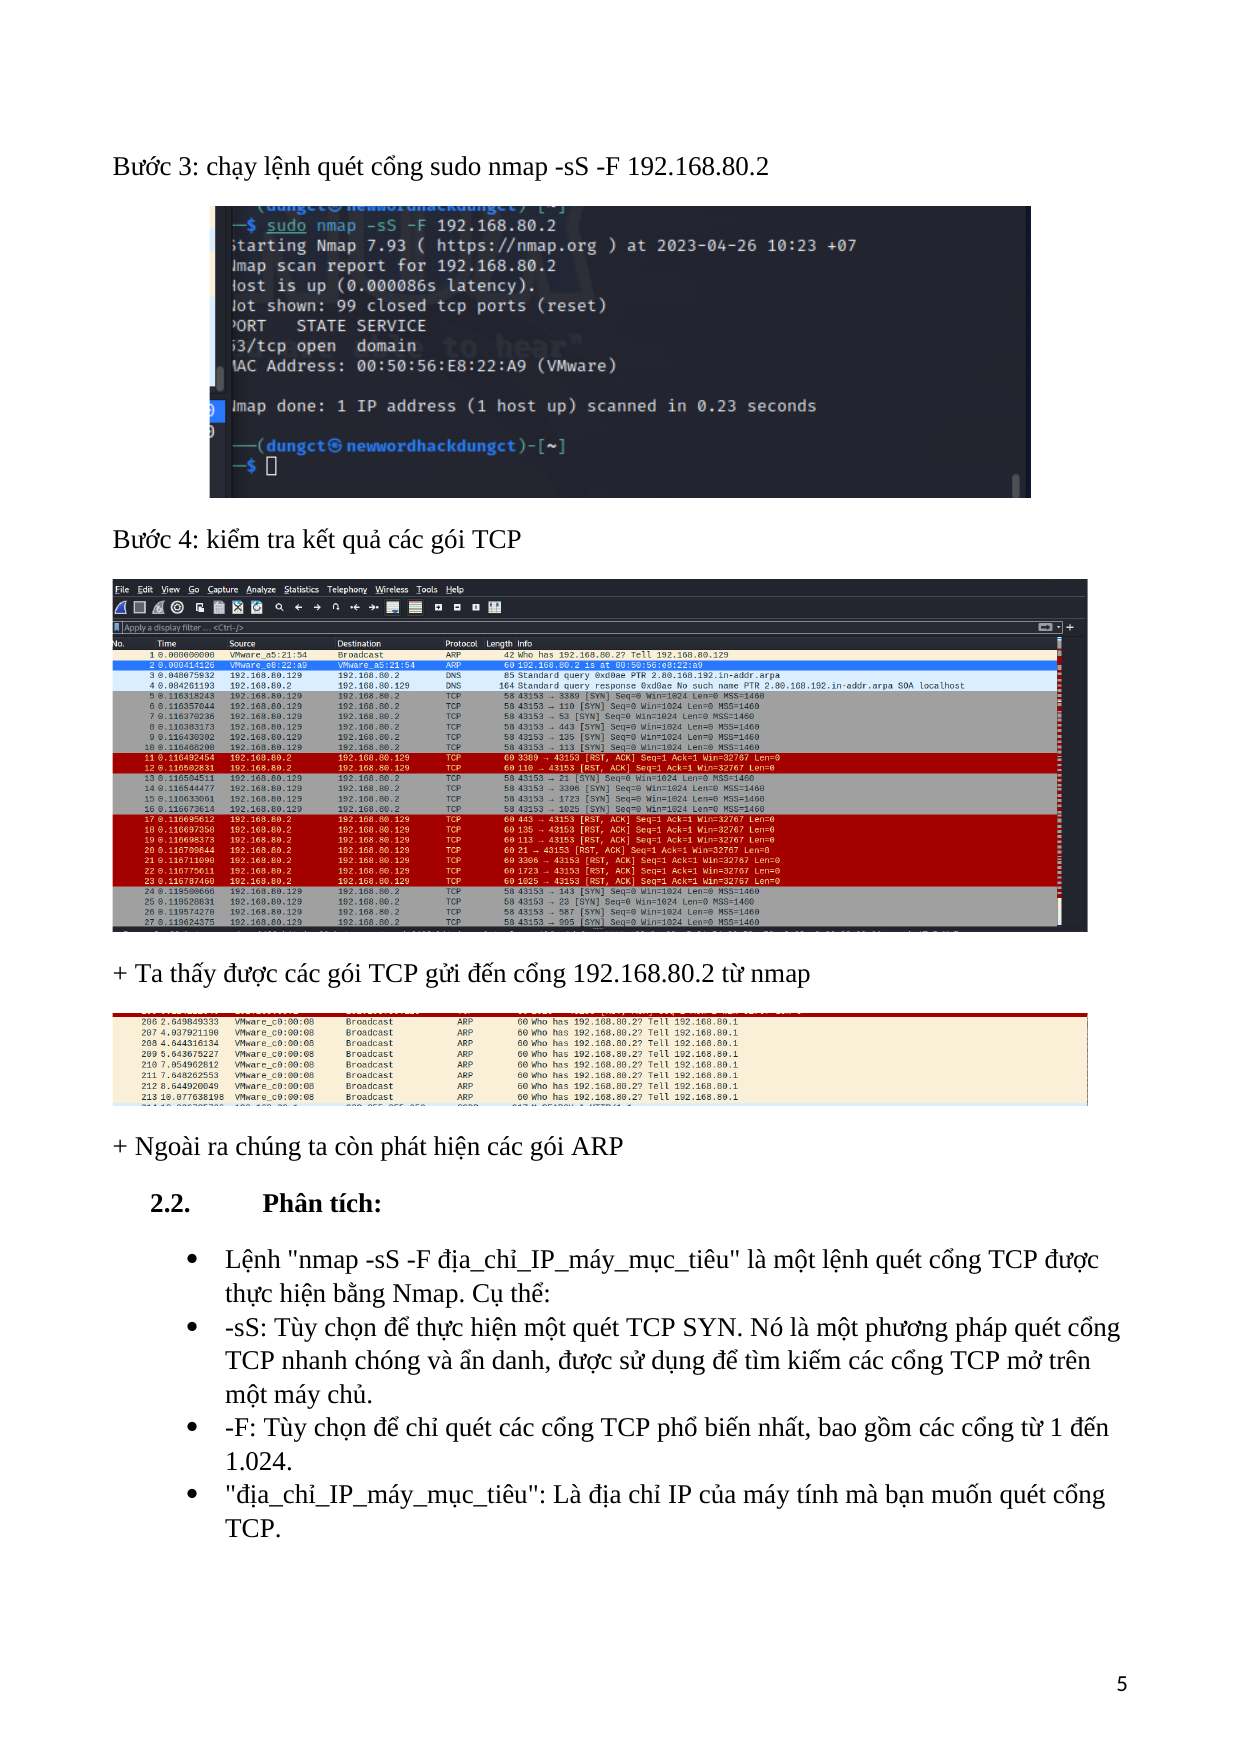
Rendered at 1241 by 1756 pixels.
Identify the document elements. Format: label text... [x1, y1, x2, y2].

picture [112, 579, 1088, 932]
picture [209, 206, 1031, 498]
list -sS: Tùy chọn để thực hiện một quét TCP SYN. Nó là một phương pháp quét cổng TCP nhanh chóng và ẩn danh, được sử dụng để tìm kiếm các cổng TCP mở trên một máy chủ. [187, 1311, 1128, 1409]
list -F: Tùy chọn để chỉ quét các cổng TCP phổ biến nhất, bao gồm các cổng từ 1 đến 1.024. [187, 1411, 1128, 1476]
picture [112, 1013, 1088, 1106]
text + Ta thấy được các gói TCP gửi đến cổng 192.168.80.2 từ nmap [112, 957, 1128, 988]
text Bước 4: kiểm tra kết quả các gói TCP [112, 523, 1128, 554]
list Lệnh "nmap -sS -F địa_chỉ_IP_máy_mục_tiêu" là một lệnh quét cổng TCP được thực hiện bằng Nmap. Cụ thể: [187, 1243, 1128, 1308]
text + Ngoài ra chúng ta còn phát hiện các gói ARP [112, 1130, 1128, 1161]
list "địa_chỉ_IP_máy_mục_tiêu": Là địa chỉ IP của máy tính mà bạn muốn quét cổng TCP. [187, 1478, 1128, 1543]
text Bước 3: chạy lệnh quét cổng sudo nmap -sS -F 192.168.80.2 [112, 150, 1128, 181]
text Phân tích: [150, 1187, 1128, 1218]
